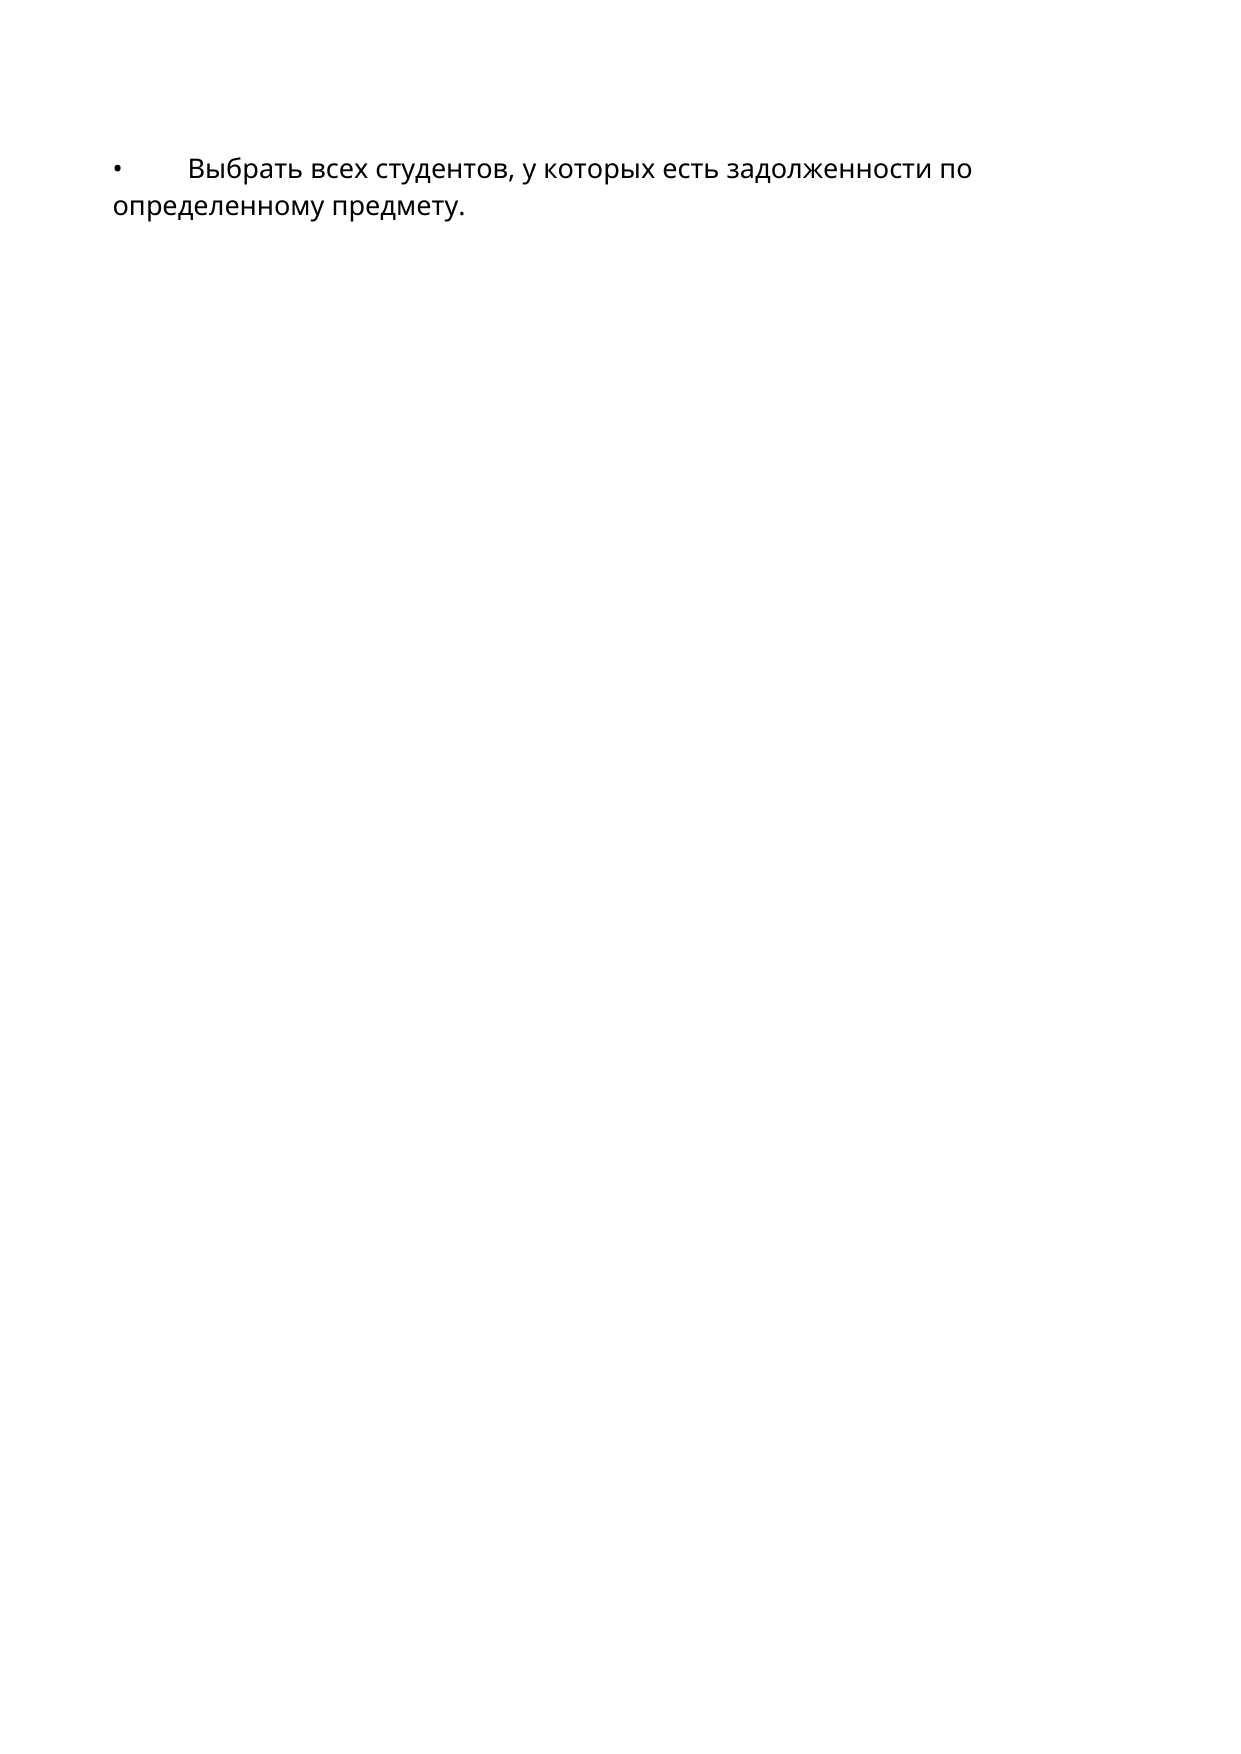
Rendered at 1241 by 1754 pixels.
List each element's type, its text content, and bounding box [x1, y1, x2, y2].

text • Выбрать всех студентов, у которых есть задолженности по определенному предмету. [112, 150, 1128, 224]
